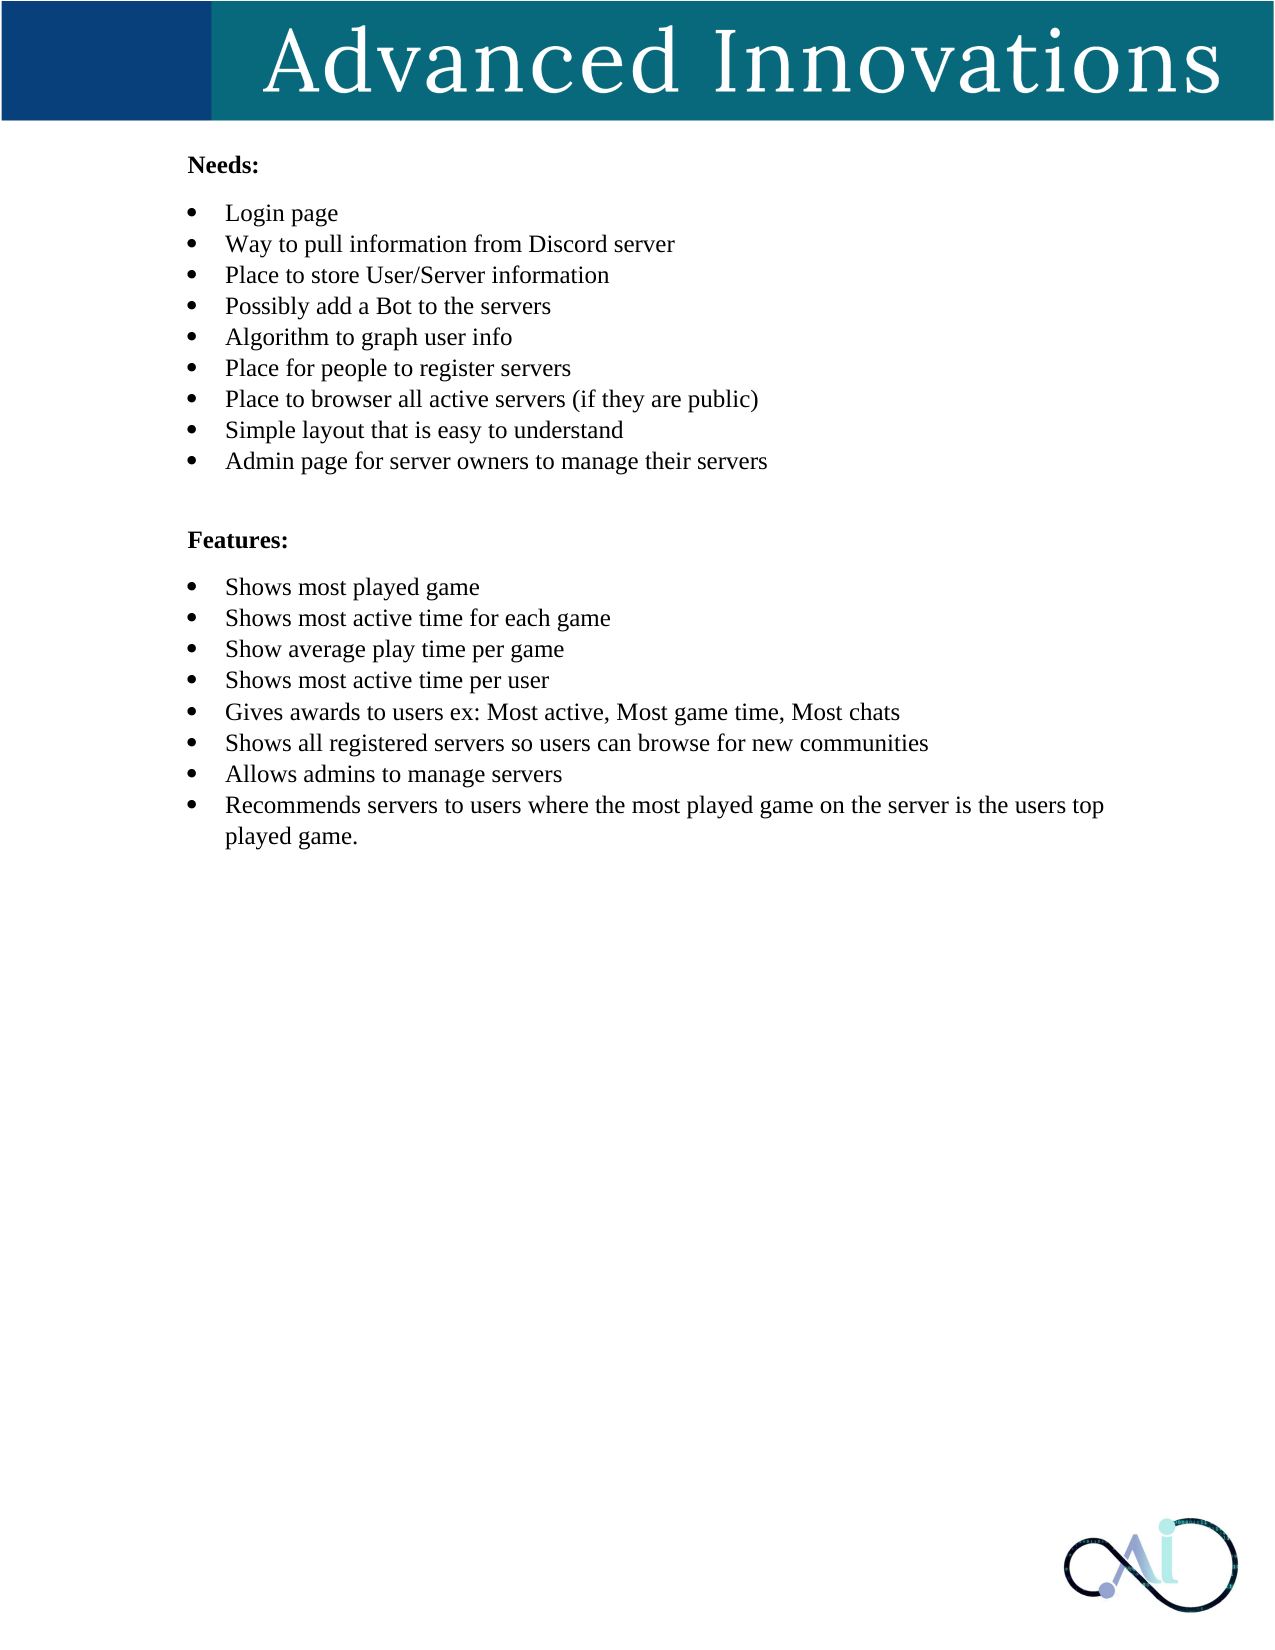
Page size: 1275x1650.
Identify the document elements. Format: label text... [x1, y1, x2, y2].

list Recommends servers to users where the most played game on the server is the users top played game. [187, 790, 1125, 849]
list Shows all registered servers so users can browse for new communities [187, 728, 1125, 756]
list Way to pull information from Discord server [187, 229, 1125, 257]
list Shows most played game [187, 572, 1125, 601]
list Admin page for server owners to manage their servers [187, 446, 1125, 475]
list Show average play time per game [187, 634, 1125, 663]
list Simple layout that is easy to understand [187, 415, 1125, 444]
list Place to store User/Server information [187, 260, 1125, 288]
list Gives awards to users ex: Most active, Most game time, Most chats [187, 697, 1125, 725]
list Algorithm to graph user info [187, 322, 1125, 351]
list Shows most active time per user [187, 666, 1125, 694]
list Possibly add a Bot to the servers [187, 291, 1125, 319]
list Place for people to register servers [187, 353, 1125, 382]
picture [1, 1, 1274, 1649]
list Login page [187, 198, 1125, 226]
text Features: [187, 525, 1125, 553]
list Shows most active time for each game [187, 603, 1125, 632]
text Needs: [187, 150, 1125, 179]
list Allows admins to manage servers [187, 759, 1125, 787]
list Place to browser all active servers (if they are public) [187, 384, 1125, 413]
